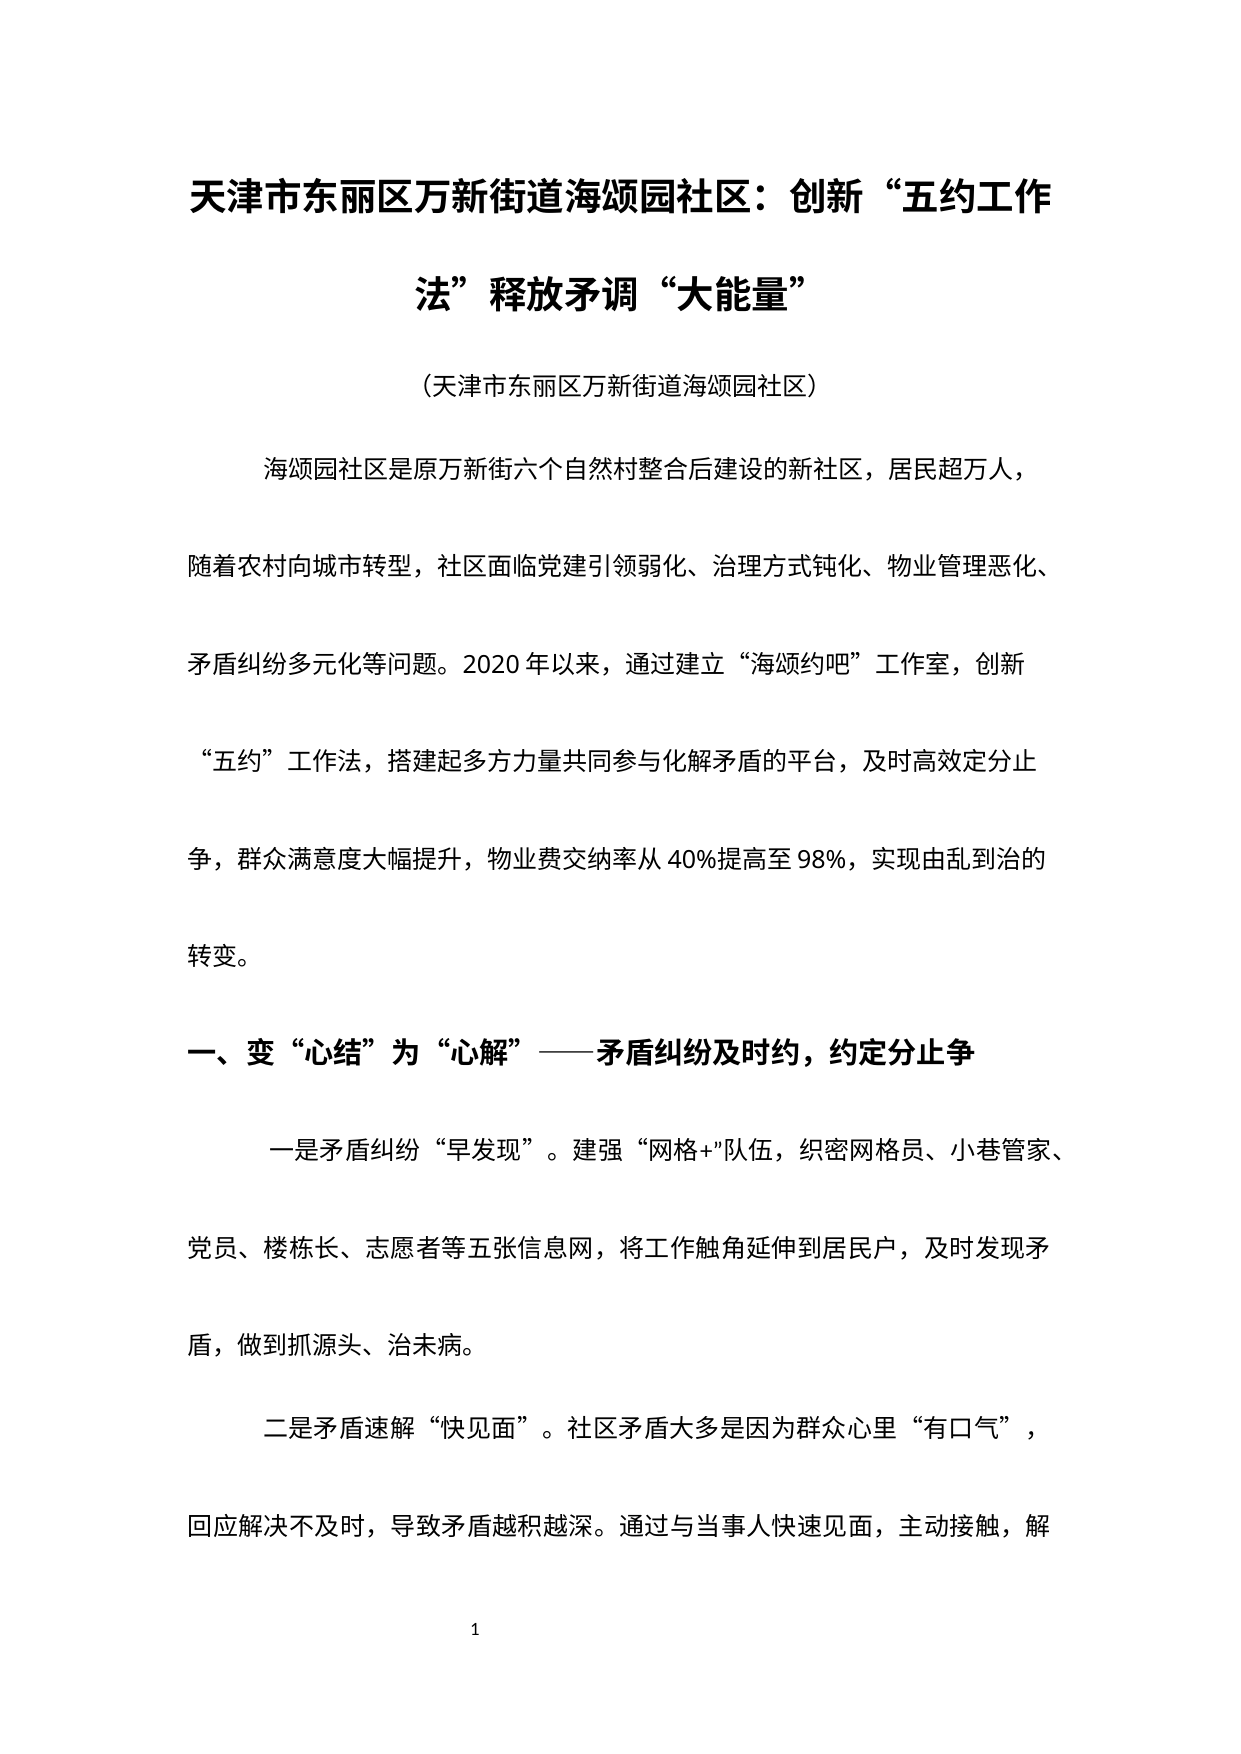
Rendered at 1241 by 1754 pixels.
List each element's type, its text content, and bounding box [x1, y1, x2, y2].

text 海颂园社区是原万新街六个自然村整合后建设的新社区，居民超万人，随着农村向城市转型，社区面临党建引领弱化、治理方式钝化、物业管理恶化、矛盾纠纷多元化等问题。2020年以来，通过建立“海颂约吧”工作室，创新“五约”工作法，搭建起多方力量共同参与化解矛盾的平台，及时高效定分止争，群众满意度大幅提升，物业费交纳率从40%提高至98%，实现由乱到治的转变。 [187, 435, 1053, 987]
text 天津市东丽区万新街道海颂园社区：创新“五约工作法”释放矛调“大能量” [187, 162, 1053, 324]
subtitle 一、变“心结”为“心解”——矛盾纠纷及时约，约定分止争 [187, 1018, 1053, 1083]
text （天津市东丽区万新街道海颂园社区） [187, 352, 1053, 417]
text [187, 1394, 1053, 1557]
text 一是矛盾纠纷“早发现”。建强“网格+”队伍，织密网格员、小巷管家、党员、楼栋长、志愿者等五张信息网，将工作触角延伸到居民户，及时发现矛盾，做到抓源头、治未病。 [187, 1116, 1053, 1376]
